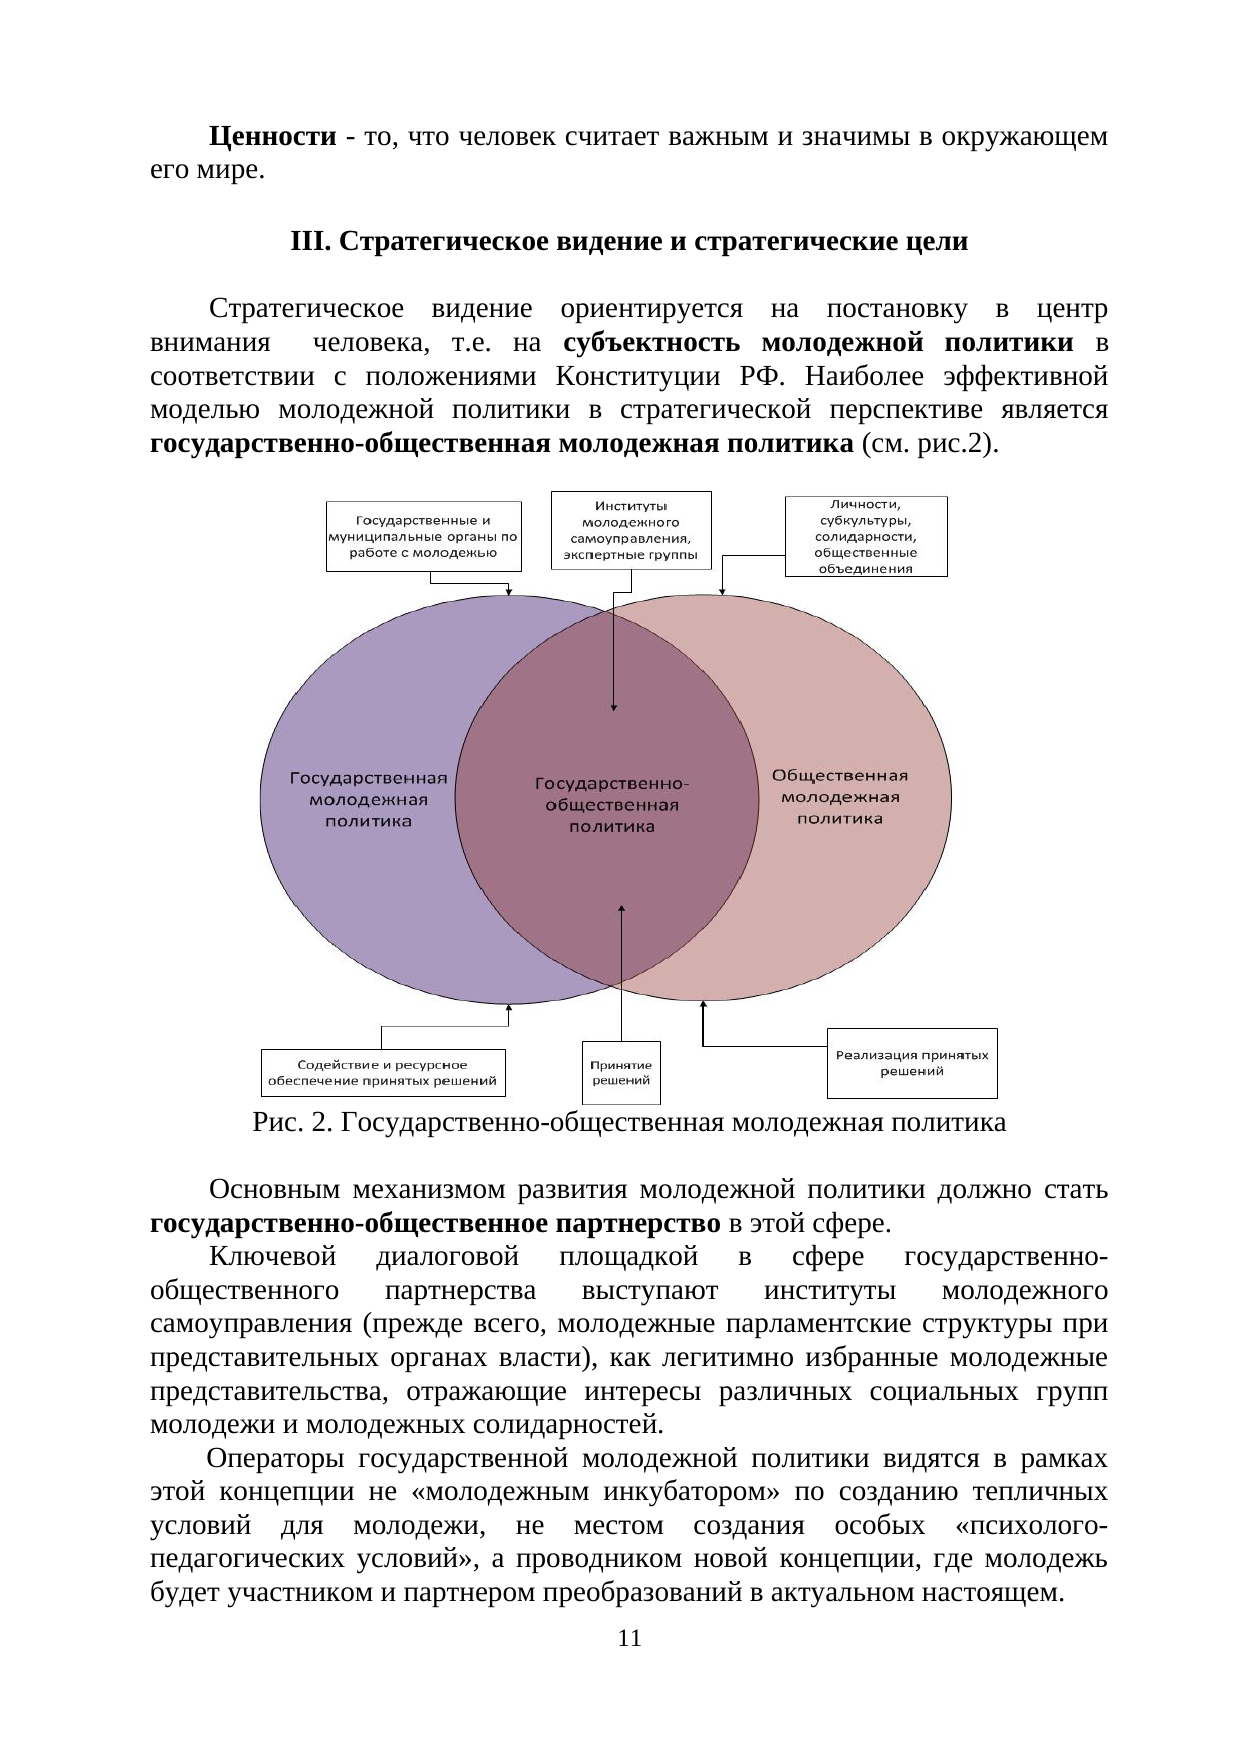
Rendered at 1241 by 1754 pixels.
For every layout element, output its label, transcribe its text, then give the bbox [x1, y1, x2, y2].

picture [259, 491, 1000, 1105]
text Рис. 2. Государственно-общественная молодежная политика [150, 1104, 1109, 1138]
text Ценности - то, что человек считает важным и значимы в окружающем его мире. [150, 118, 1109, 185]
text Ключевой диалоговой площадкой в сфере государственно-общественного партнерства выступают институты молодежного самоуправления (прежде всего, молодежные парламентские структуры при представительных органах власти), как легитимно избранные молодежные представительства, отражающие интересы различных социальных групп молодежи и молодежных солидарностей. [150, 1238, 1109, 1440]
text Операторы государственной молодежной политики видятся в рамках этой концепции не «молодежным инкубатором» по созданию тепличных условий для молодежи, не местом создания особых «психолого-педагогических условий», а проводником новой концепции, где молодежь будет участником и партнером преобразований в актуальном настоящем. [150, 1440, 1109, 1607]
text III. Стратегическое видение и стратегические цели [150, 223, 1109, 257]
text Основным механизмом развития молодежной политики должно стать государственно-общественное партнерство в этой сфере. [150, 1171, 1109, 1238]
text Стратегическое видение ориентируется на постановку в центр внимания человека, т.е. на субъектность молодежной политики в соответствии с положениями Конституции РФ. Наиболее эффективной моделью молодежной политики в стратегической перспективе является государственно-общественная молодежная политика (см. рис.2). [150, 291, 1109, 458]
